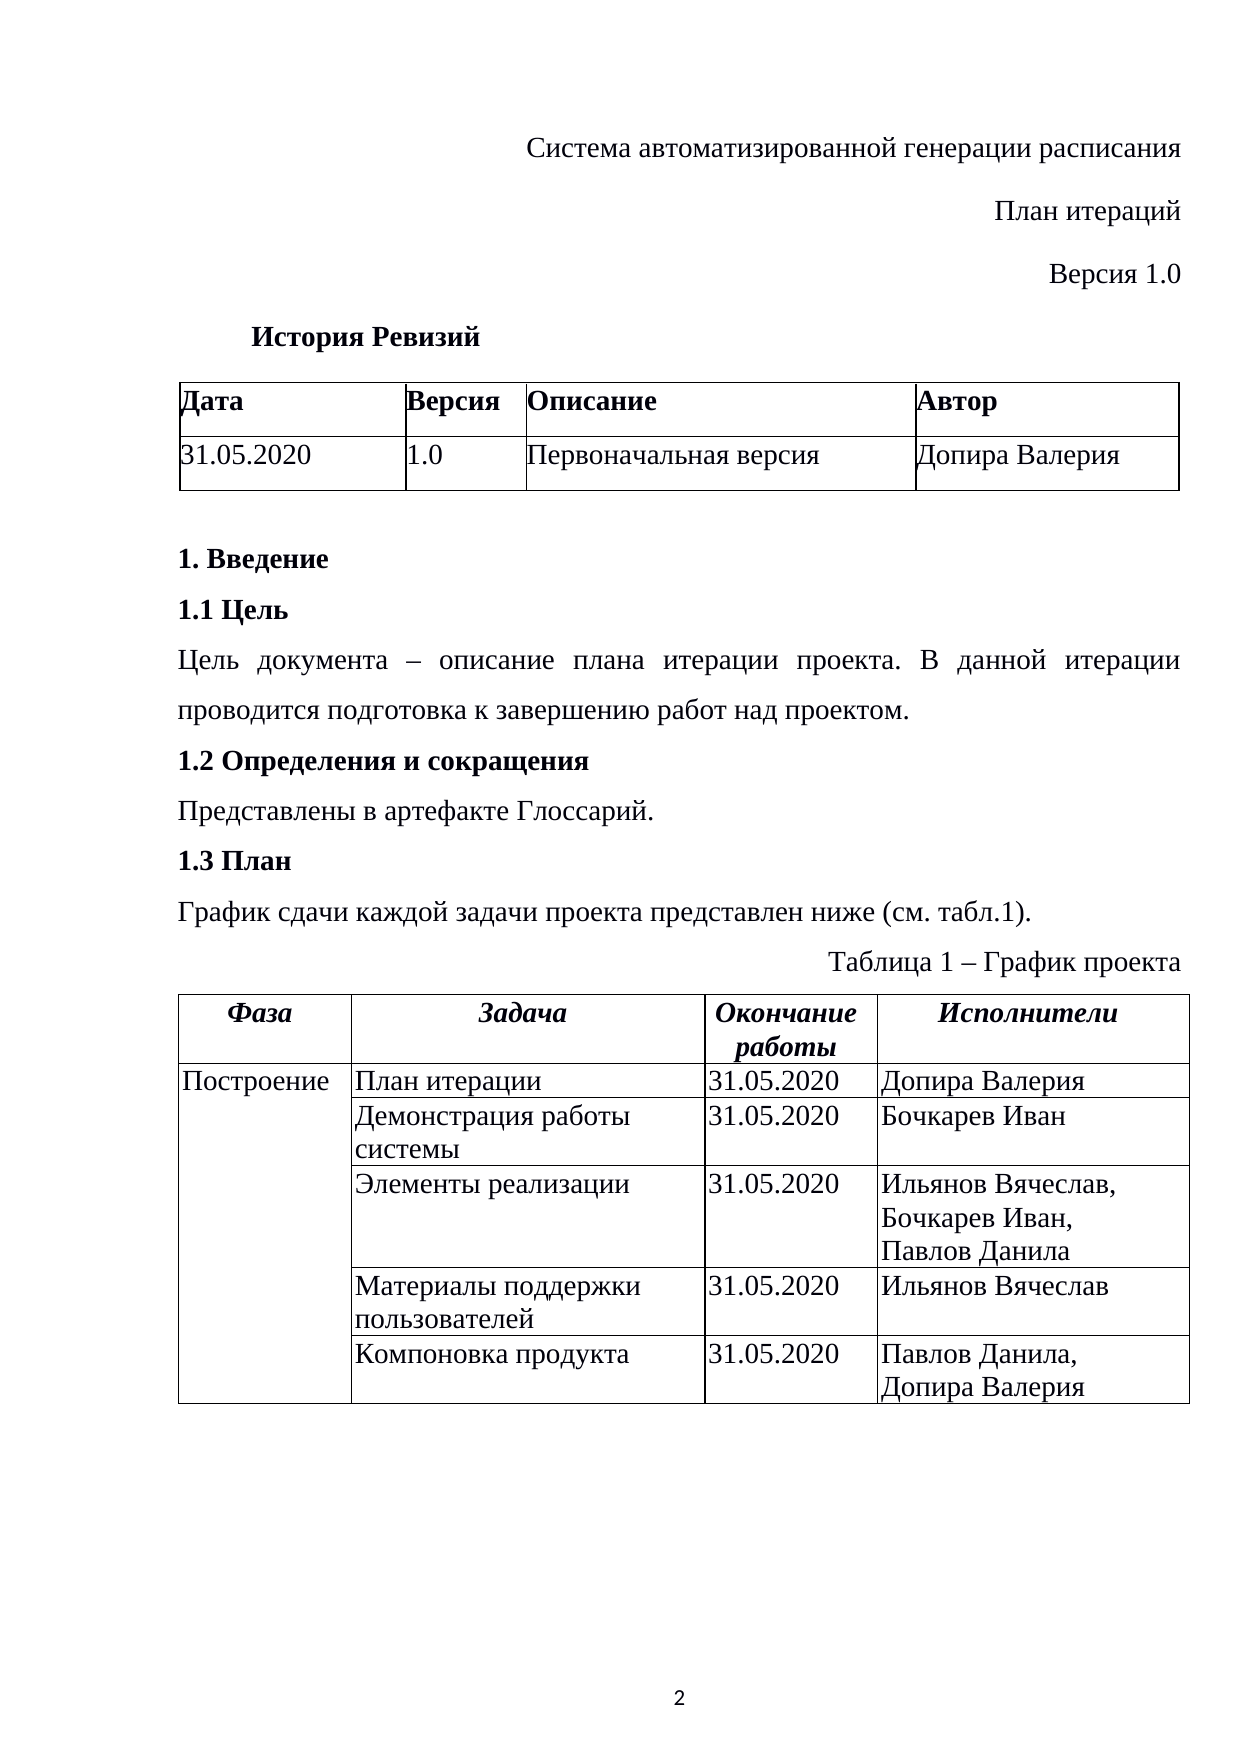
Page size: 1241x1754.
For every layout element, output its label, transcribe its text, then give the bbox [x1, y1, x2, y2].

table_cell Бочкарев Иван [878, 1098, 1189, 1165]
table_header Исполнители [878, 995, 1189, 1062]
text 1.3 План [177, 843, 1181, 877]
text Версия 1.0 [177, 256, 1181, 290]
table_cell Демонстрация работы системы [352, 1098, 704, 1165]
table_cell 1.0 [407, 437, 526, 489]
table_cell Допира Валерия [917, 437, 1178, 489]
text Цель документа – описание плана итерации проекта. В данной итерации проводится подготовка к завершению работ над проектом. [177, 642, 1181, 726]
text График сдачи каждой задачи проекта представлен ниже (см. табл.1). [177, 894, 1181, 927]
table_header Описание [527, 383, 916, 436]
table_cell 31.05.2020 [706, 1098, 877, 1165]
table_cell Компоновка продукта [352, 1336, 704, 1403]
table_cell 31.05.2020 [706, 1336, 877, 1403]
table_header Окончание работы [706, 995, 877, 1062]
table_cell 31.05.2020 [181, 437, 405, 489]
text История Ревизий [177, 319, 1181, 353]
table_cell Материалы поддержки пользователей [352, 1268, 704, 1335]
table_header Задача [352, 995, 704, 1062]
text Система автоматизированной генерации расписания [177, 131, 1181, 164]
table_cell План итерации [352, 1064, 704, 1097]
text Таблица 1 – График проекта [177, 944, 1181, 977]
table_header Фаза [179, 995, 351, 1062]
table_cell Ильянов Вячеслав [878, 1268, 1189, 1335]
text 1.1 Цель [177, 592, 1181, 625]
table_cell Ильянов Вячеслав, Бочкарев Иван, Павлов Данила [878, 1166, 1189, 1267]
table_cell Допира Валерия [878, 1064, 1189, 1097]
table_cell 31.05.2020 [706, 1064, 877, 1097]
text 1. Введение [177, 541, 1181, 575]
table_cell Первоначальная версия [527, 437, 915, 489]
table_header Версия [407, 383, 526, 436]
text 1.2 Определения и сокращения [177, 743, 1181, 776]
table_cell 31.05.2020 [706, 1166, 877, 1267]
text Представлены в артефакте Глоссарий. [177, 793, 1181, 827]
table_cell Элементы реализации [352, 1166, 704, 1267]
table_header Дата [181, 383, 406, 436]
table_cell Павлов Данила, Допира Валерия [878, 1336, 1189, 1403]
table_header Автор [917, 383, 1178, 436]
table_cell Построение [179, 1064, 351, 1403]
text План итераций [177, 193, 1181, 227]
table_cell 31.05.2020 [706, 1268, 877, 1335]
